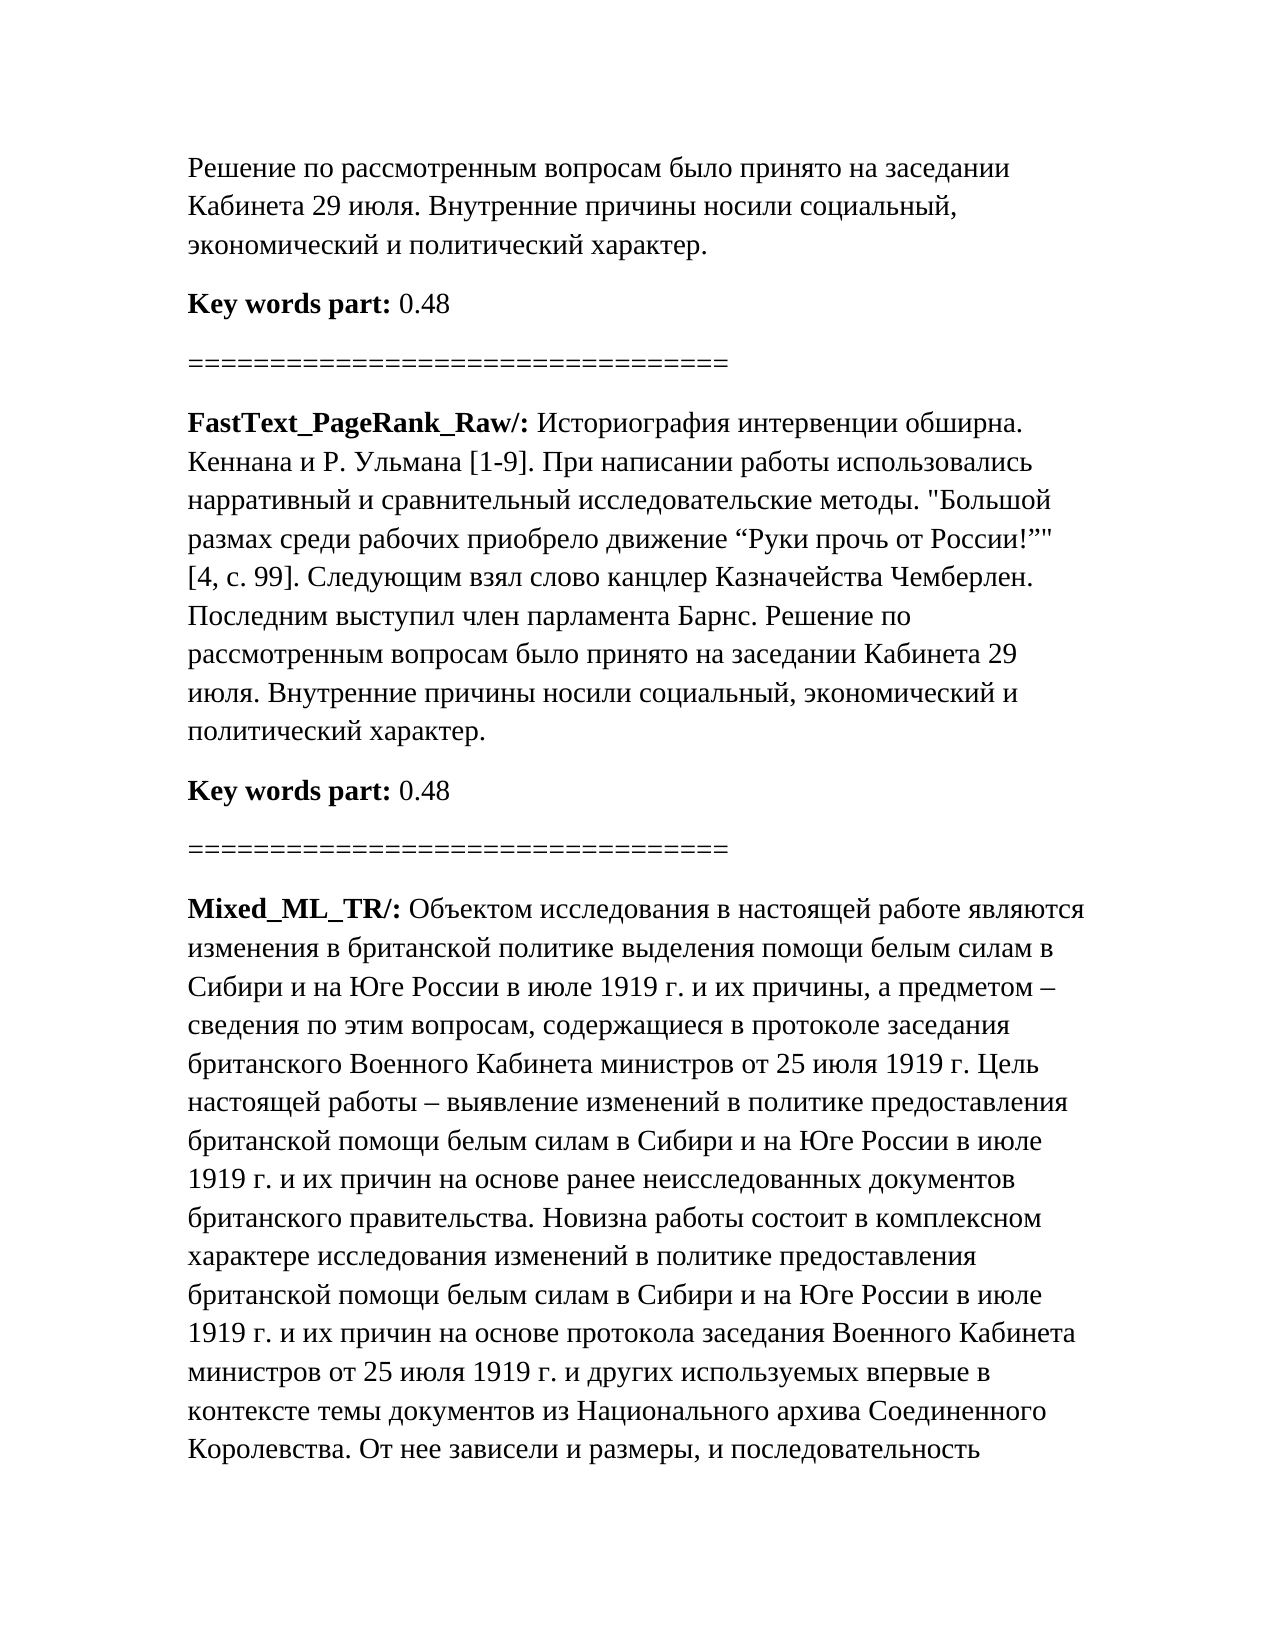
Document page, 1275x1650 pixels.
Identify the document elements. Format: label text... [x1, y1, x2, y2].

text ================================= [187, 346, 1087, 379]
text Key words part: 0.48 [187, 286, 1087, 320]
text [187, 150, 1087, 261]
text Key words part: 0.48 [187, 773, 1087, 806]
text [187, 892, 1087, 1465]
text FastText_PageRank_Raw/: Историография интервенции обширна. Кеннана и Р. Ульмана [1-9]. При написании работы использовались нарративный и сравнительный исследовательские методы. "Большой размах среди рабочих приобрело движение “Руки прочь от России!”" [4, с. 99]. Следующим взял слово канцлер Казначейства Чемберлен. Последним выступил член парламента Барнс. Решение по рассмотренным вопросам было принято на заседании Кабинета 29 июля. Внутренние причины носили социальный, экономический и политический характер. [187, 405, 1087, 747]
text ================================= [187, 832, 1087, 866]
